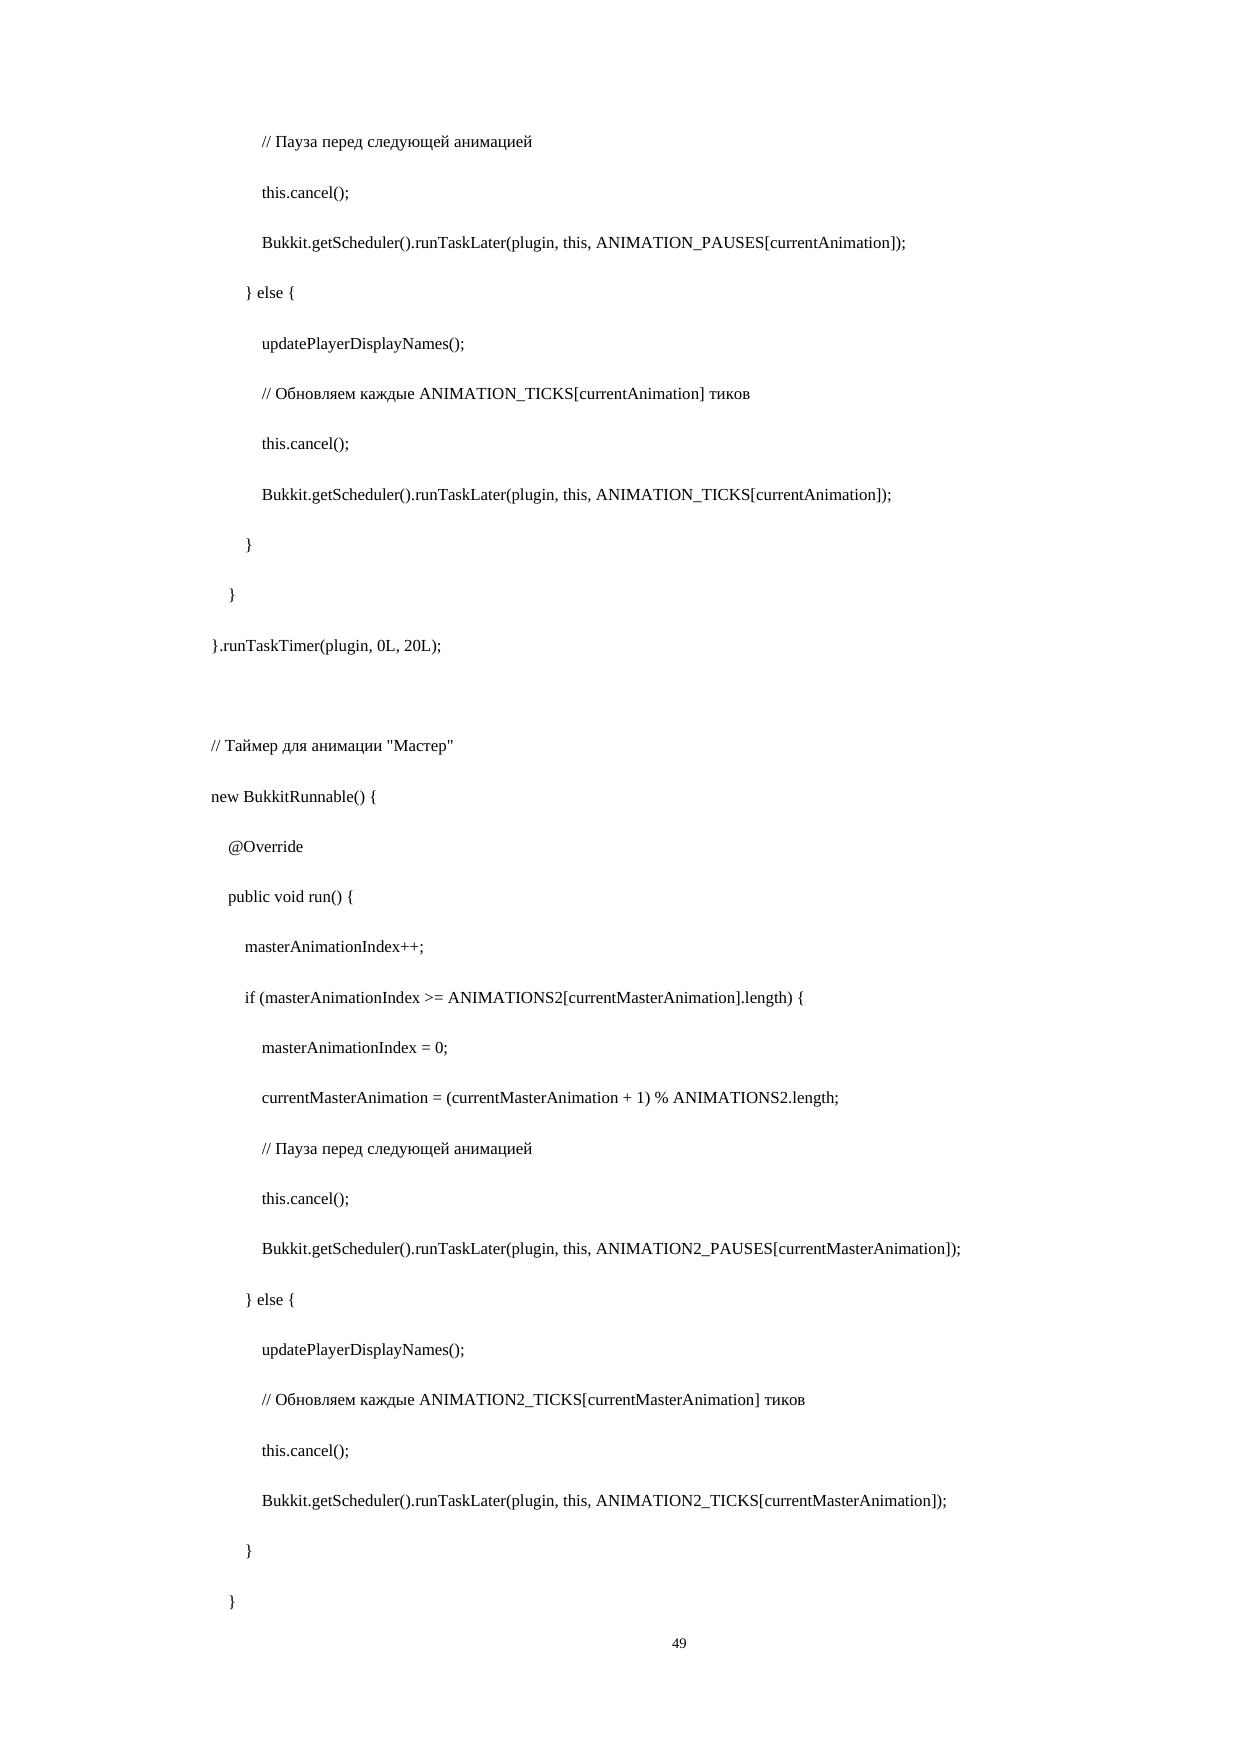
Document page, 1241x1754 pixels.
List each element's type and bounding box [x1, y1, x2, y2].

text [177, 118, 1181, 1611]
